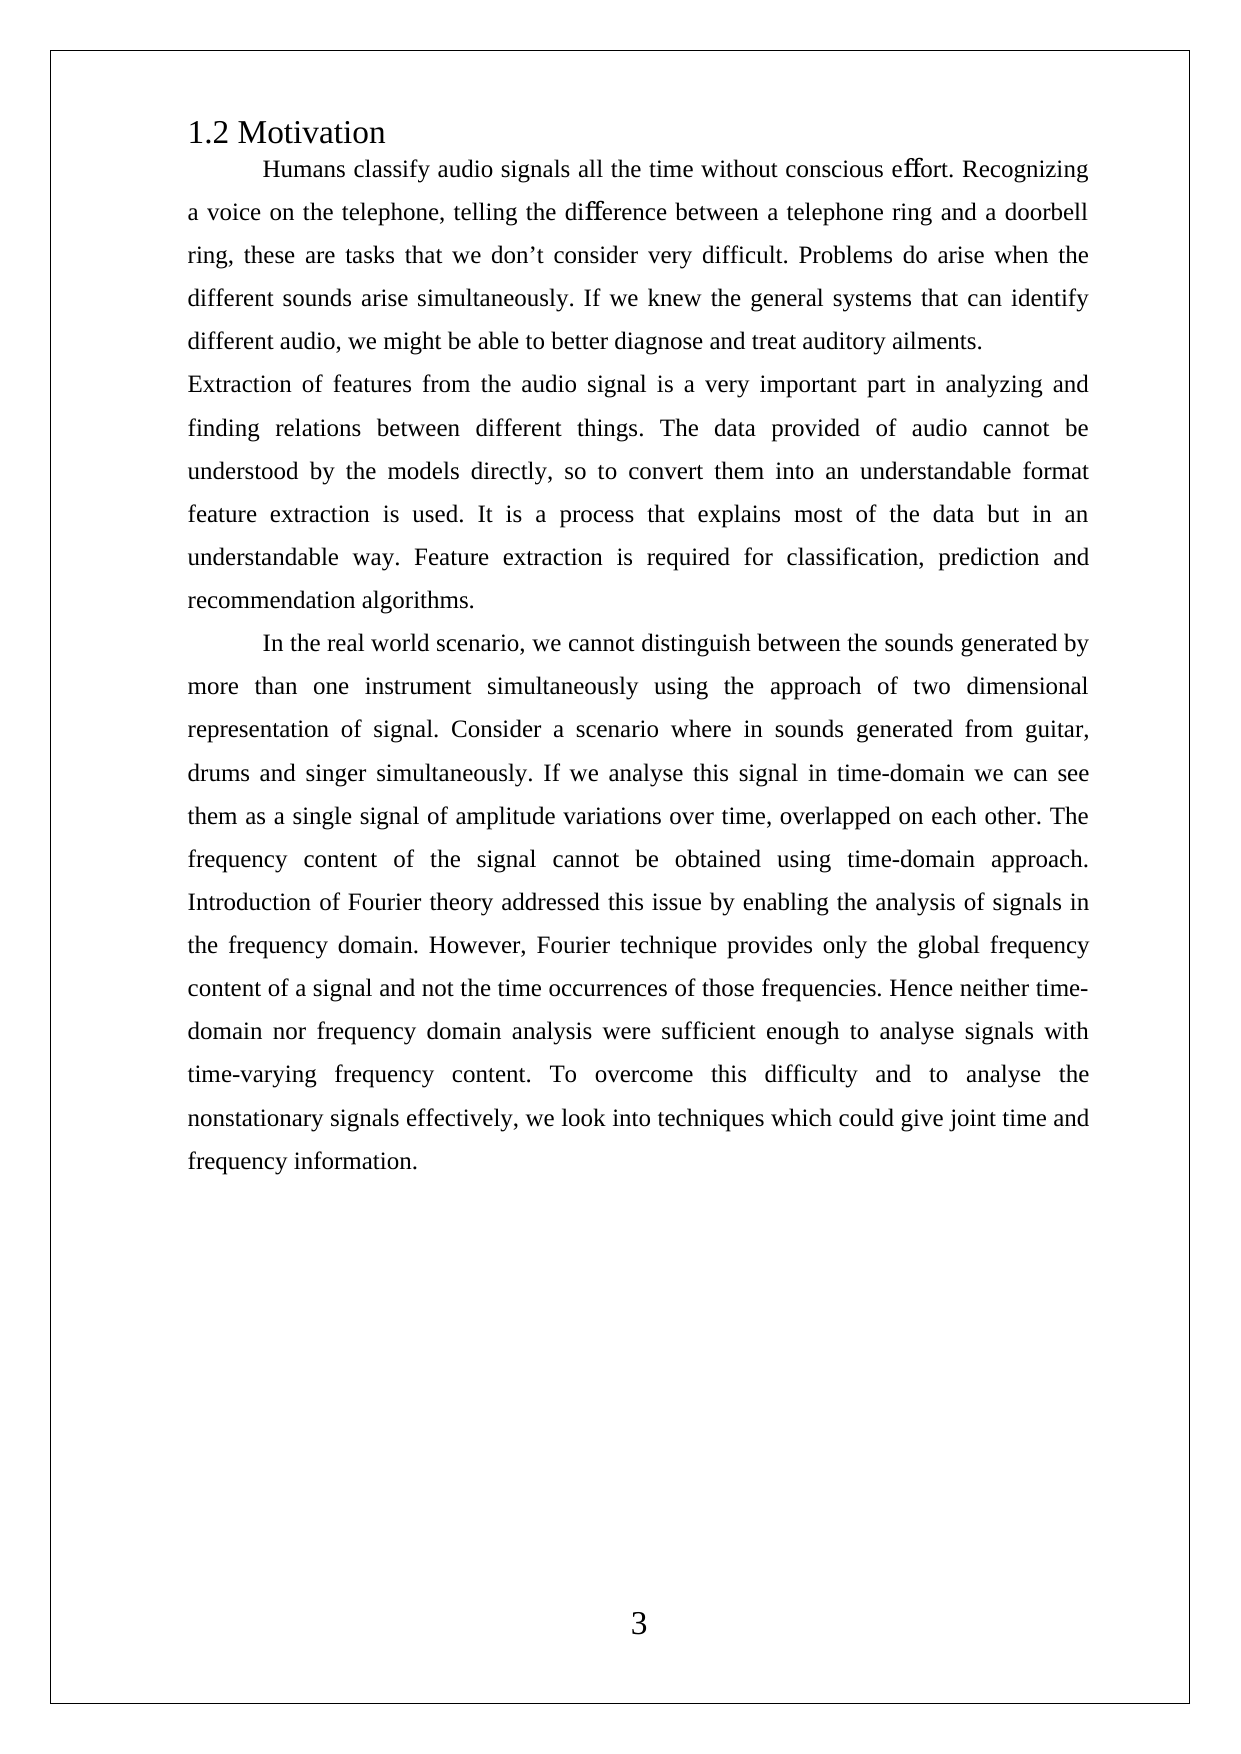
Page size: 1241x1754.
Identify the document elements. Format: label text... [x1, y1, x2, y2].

text Extraction of features from the audio signal is a very important part in analyzing and finding relations between different things. The data provided of audio cannot be understood by the models directly, so to convert them into an understandable format feature extraction is used. It is a process that explains most of the data but in an understandable way. Feature extraction is required for classification, prediction and recommendation algorithms. [187, 369, 1090, 614]
subtitle 1.2 Motivation [187, 112, 1090, 151]
text Humans classify audio signals all the time without conscious eﬀort. Recognizing a voice on the telephone, telling the diﬀerence between a telephone ring and a doorbell ring, these are tasks that we don’t consider very difficult. Problems do arise when the different sounds arise simultaneously. If we knew the general systems that can identify different audio, we might be able to better diagnose and treat auditory ailments. [187, 154, 1090, 355]
text In the real world scenario, we cannot distinguish between the sounds generated by more than one instrument simultaneously using the approach of two dimensional representation of signal. Consider a scenario where in sounds generated from guitar, drums and singer simultaneously. If we analyse this signal in time-domain we can see them as a single signal of amplitude variations over time, overlapped on each other. The frequency content of the signal cannot be obtained using time-domain approach. Introduction of Fourier theory addressed this issue by enabling the analysis of signals in the frequency domain. However, Fourier technique provides only the global frequency content of a signal and not the time occurrences of those frequencies. Hence neither time-domain nor frequency domain analysis were sufficient enough to analyse signals with time-varying frequency content. To overcome this difficulty and to analyse the nonstationary signals effectively, we look into techniques which could give joint time and frequency information. [187, 628, 1090, 1174]
